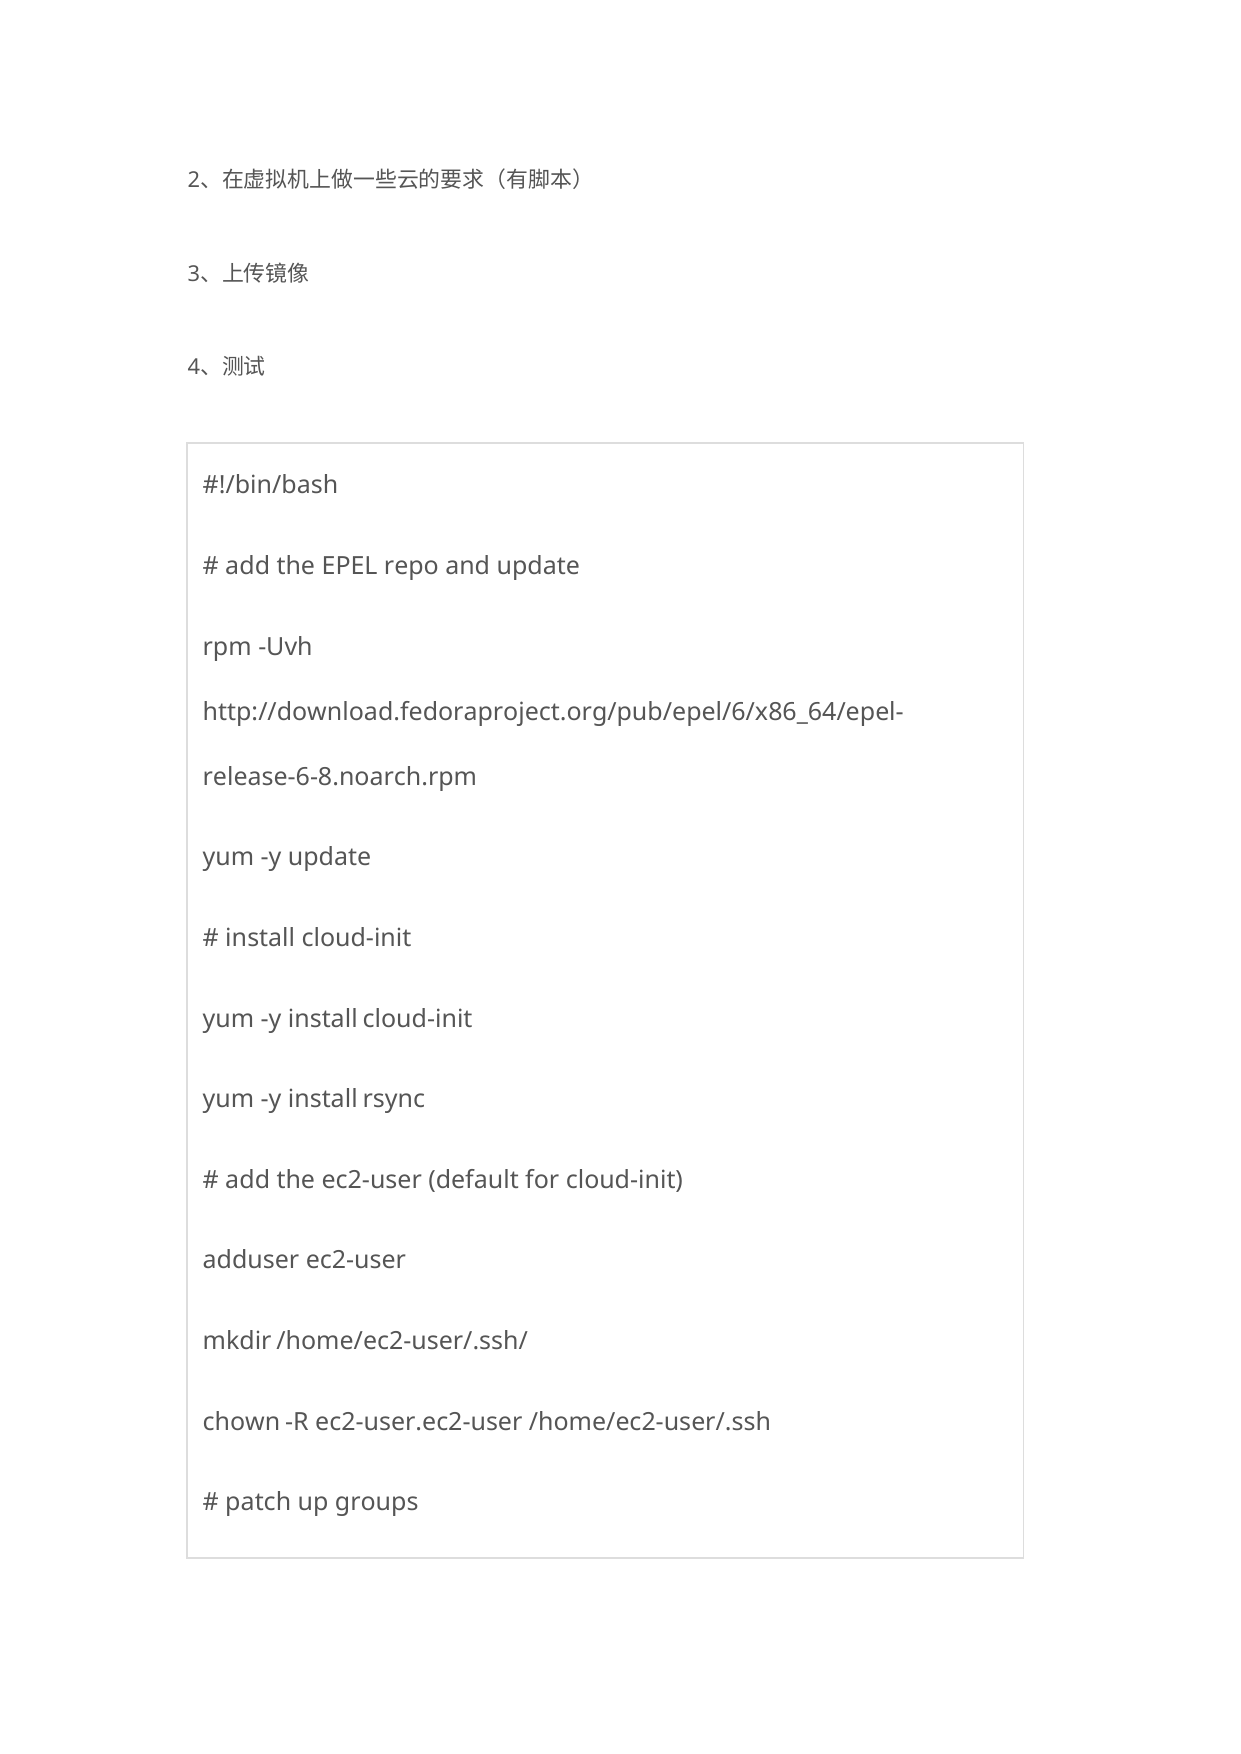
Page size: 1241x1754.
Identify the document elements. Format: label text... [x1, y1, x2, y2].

text 4、测试 [187, 349, 1053, 381]
text 3、上传镜像 [187, 255, 1053, 288]
text 2、在虚拟机上做一些云的要求（有脚本） [187, 162, 1053, 194]
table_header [188, 444, 1023, 1557]
